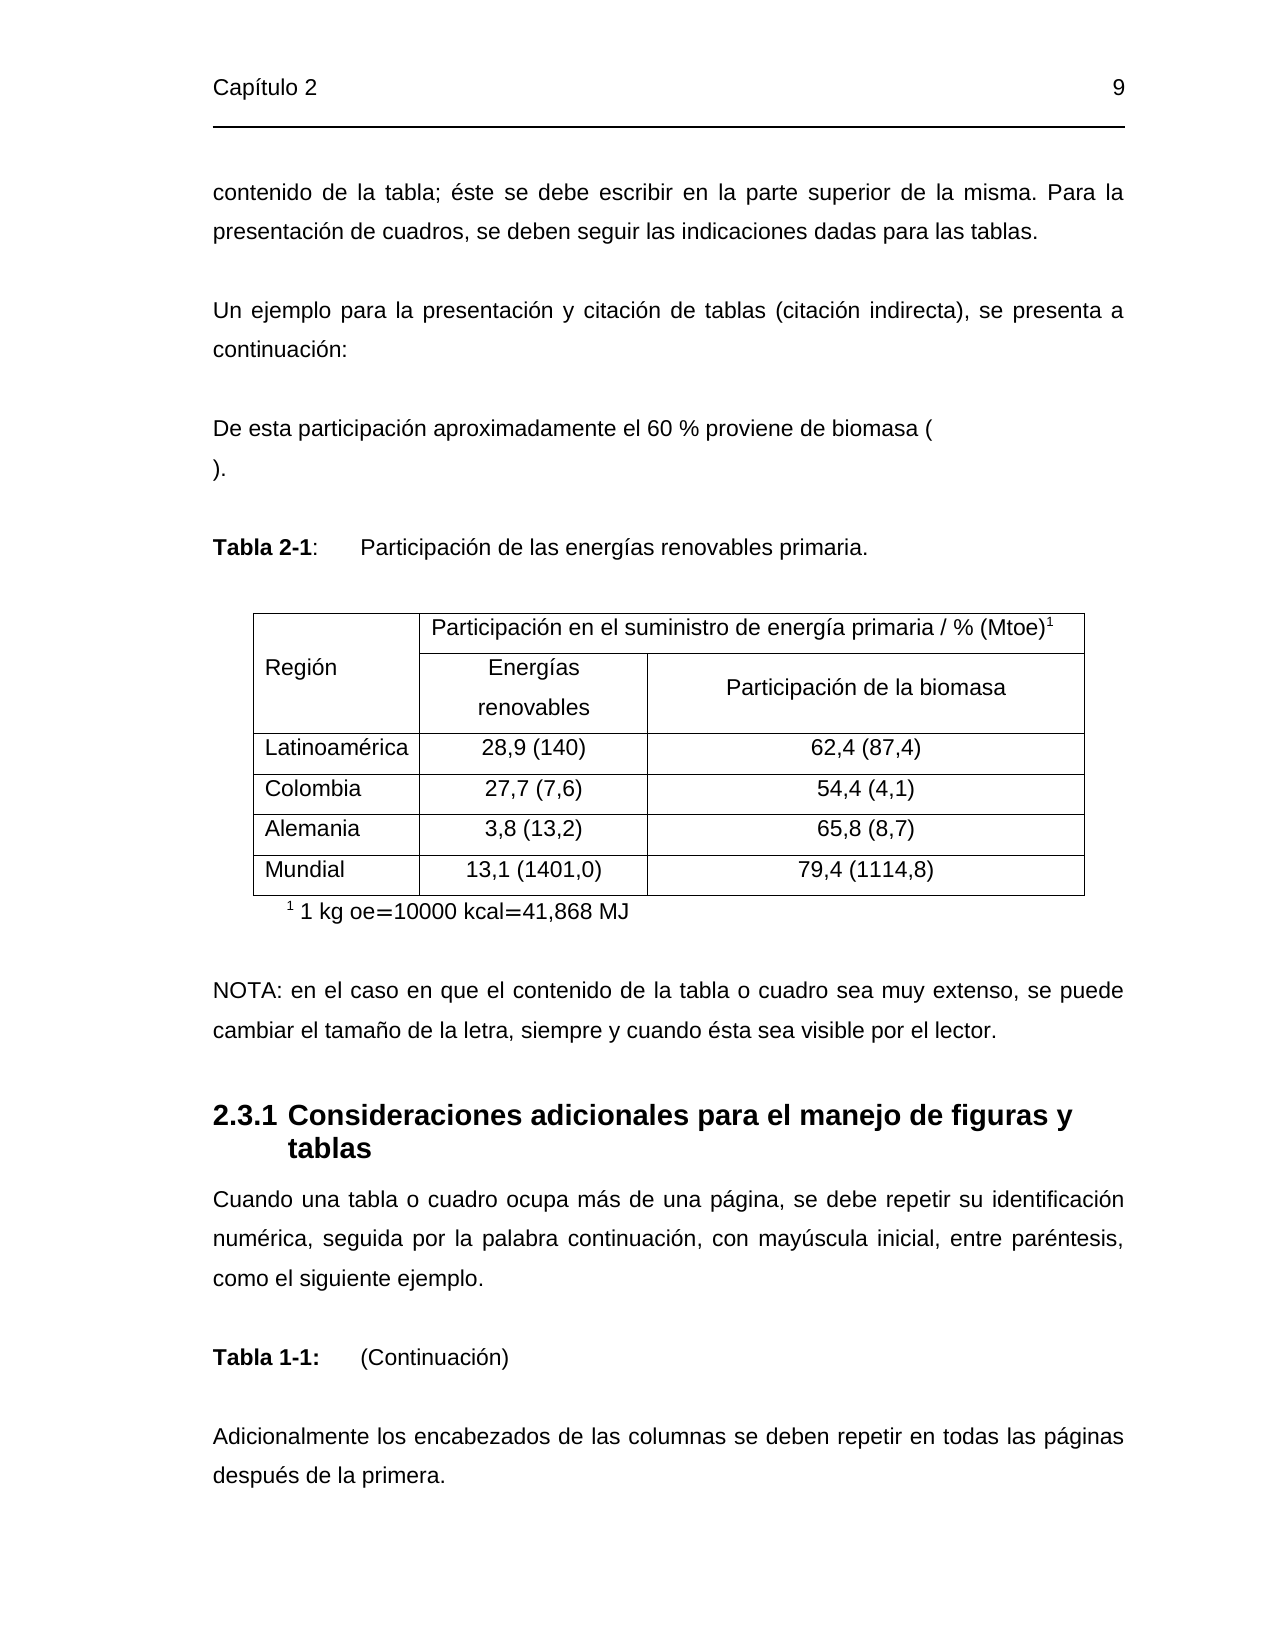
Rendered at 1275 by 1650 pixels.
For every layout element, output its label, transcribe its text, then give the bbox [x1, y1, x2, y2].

table_cell 65,8 (8,7) [648, 815, 1084, 855]
table_header Región [254, 614, 419, 733]
list Adicionalmente los encabezados de las columnas se deben repetir en todas las páginas después de la primera. [213, 1423, 1125, 1488]
table_cell 62,4 (87,4) [648, 734, 1084, 774]
table_cell Participación de la biomasa [648, 654, 1084, 733]
list Un ejemplo para la presentación y citación de tablas (citación indirecta), se presenta a continuación: [213, 297, 1125, 363]
subtitle Consideraciones adicionales para el manejo de figuras y tablas [213, 1098, 1125, 1165]
list Cuando una tabla o cuadro ocupa más de una página, se debe repetir su identificación numérica, seguida por la palabra continuación, con mayúscula inicial, entre paréntesis, como el siguiente ejemplo. [213, 1186, 1125, 1291]
table_cell Colombia [254, 775, 419, 814]
table_cell Alemania [254, 815, 419, 855]
table_cell 54,4 (4,1) [648, 775, 1084, 814]
table_header Participación en el suministro de energía primaria / % (Mtoe)1 [420, 614, 1084, 653]
table_cell 28,9 (140) [420, 734, 647, 774]
list Tabla 1-1: (Continuación) [213, 1344, 1125, 1370]
list NOTA: en el caso en que el contenido de la tabla o cuadro sea muy extenso, se puede cambiar el tamaño de la letra, siempre y cuando ésta sea visible por el lector. [213, 977, 1125, 1043]
table_cell 27,7 (7,6) [420, 775, 647, 814]
list De esta participación aproximadamente el 60 % proviene de biomasa ( [213, 415, 1125, 442]
list Tabla 2-1: Participación de las energías renovables primaria. [213, 534, 1125, 560]
table_cell 13,1 (1401,0) [420, 856, 647, 895]
table_cell 3,8 (13,2) [420, 815, 647, 855]
table_cell Energías renovables [420, 654, 647, 733]
table_cell Latinoamérica [254, 734, 419, 774]
table_cell 79,4 (1114,8) [648, 856, 1084, 895]
table_cell Mundial [254, 856, 419, 895]
list Tabla 2-1). [213, 455, 1125, 481]
list 1 1 kg oe=10000 kcal=41,868 MJ [286, 896, 1125, 924]
